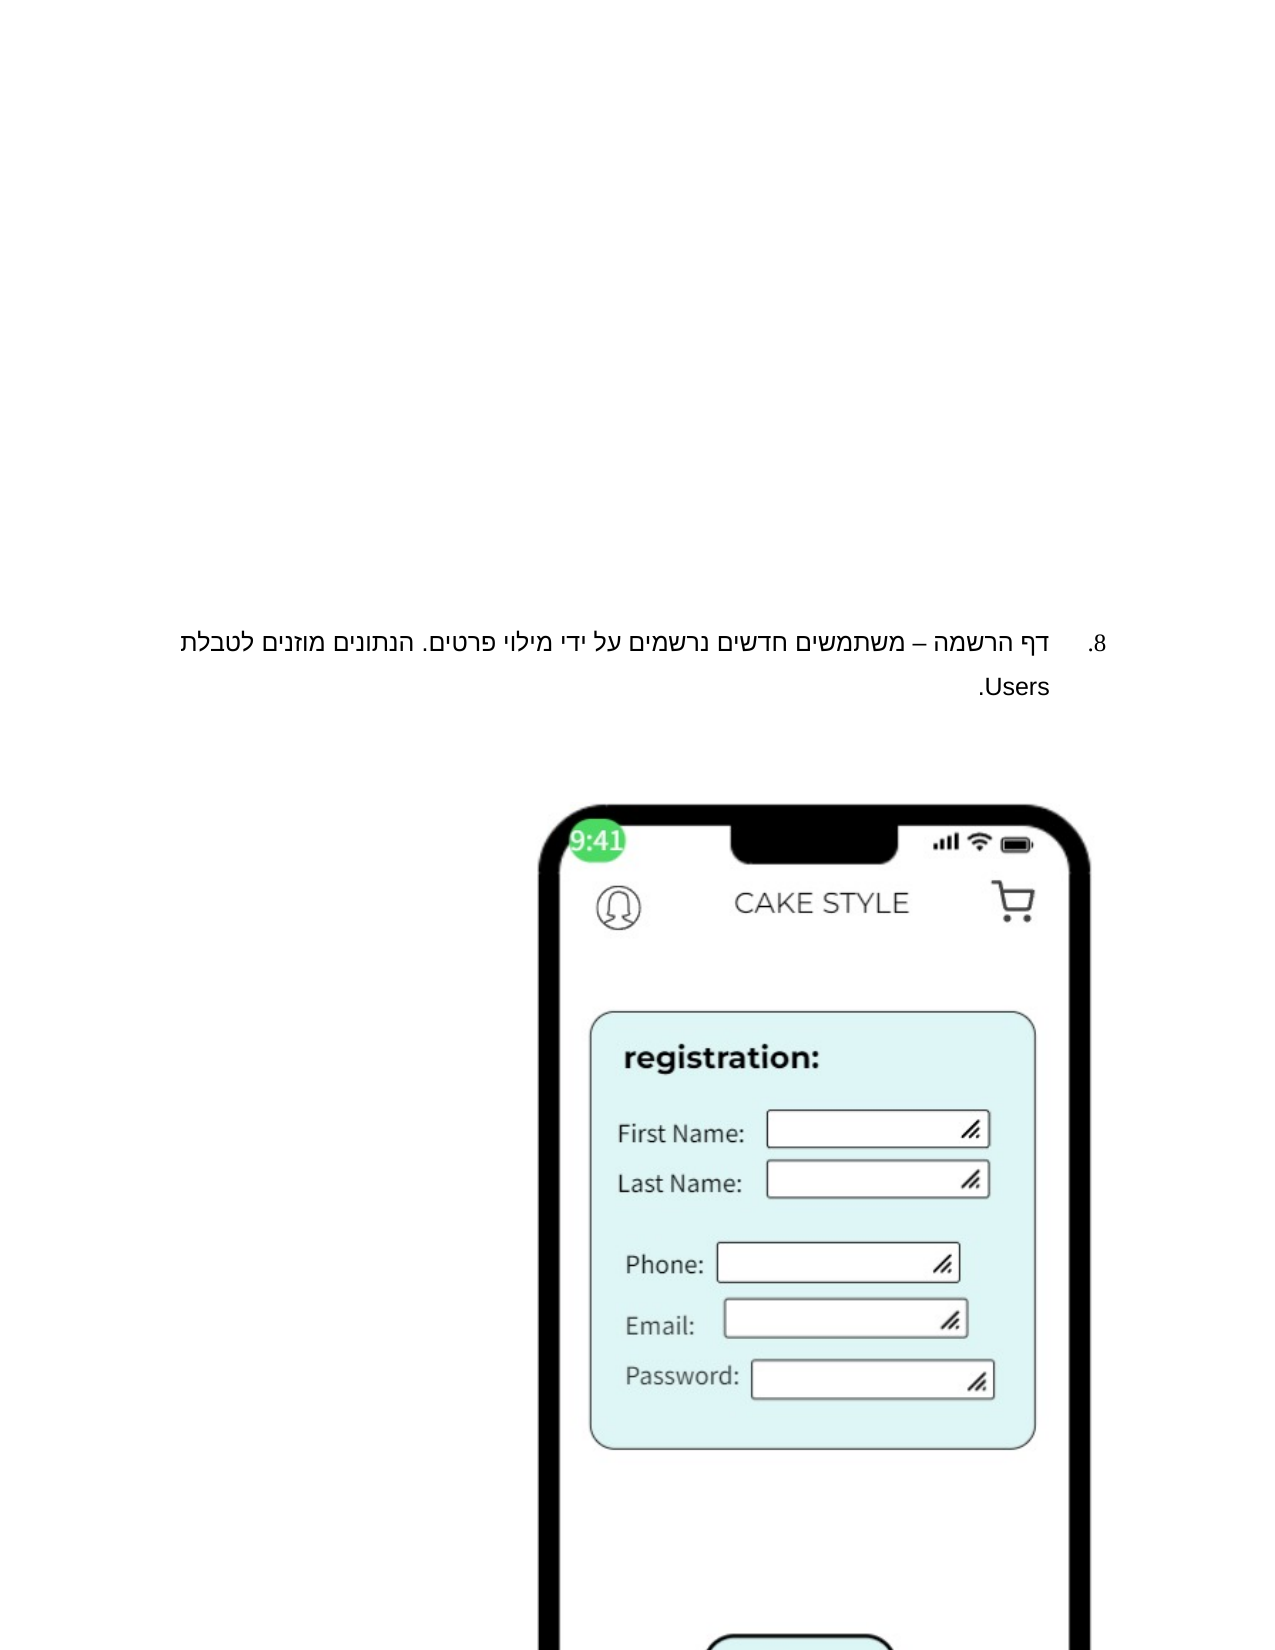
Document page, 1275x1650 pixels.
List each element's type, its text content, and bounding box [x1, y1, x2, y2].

picture [502, 802, 1103, 1650]
list דף הרשמה – משתמשים חדשים נרשמים על ידי מילוי פרטים. הנתונים מוזנים לטבלת Users. [150, 628, 1087, 700]
